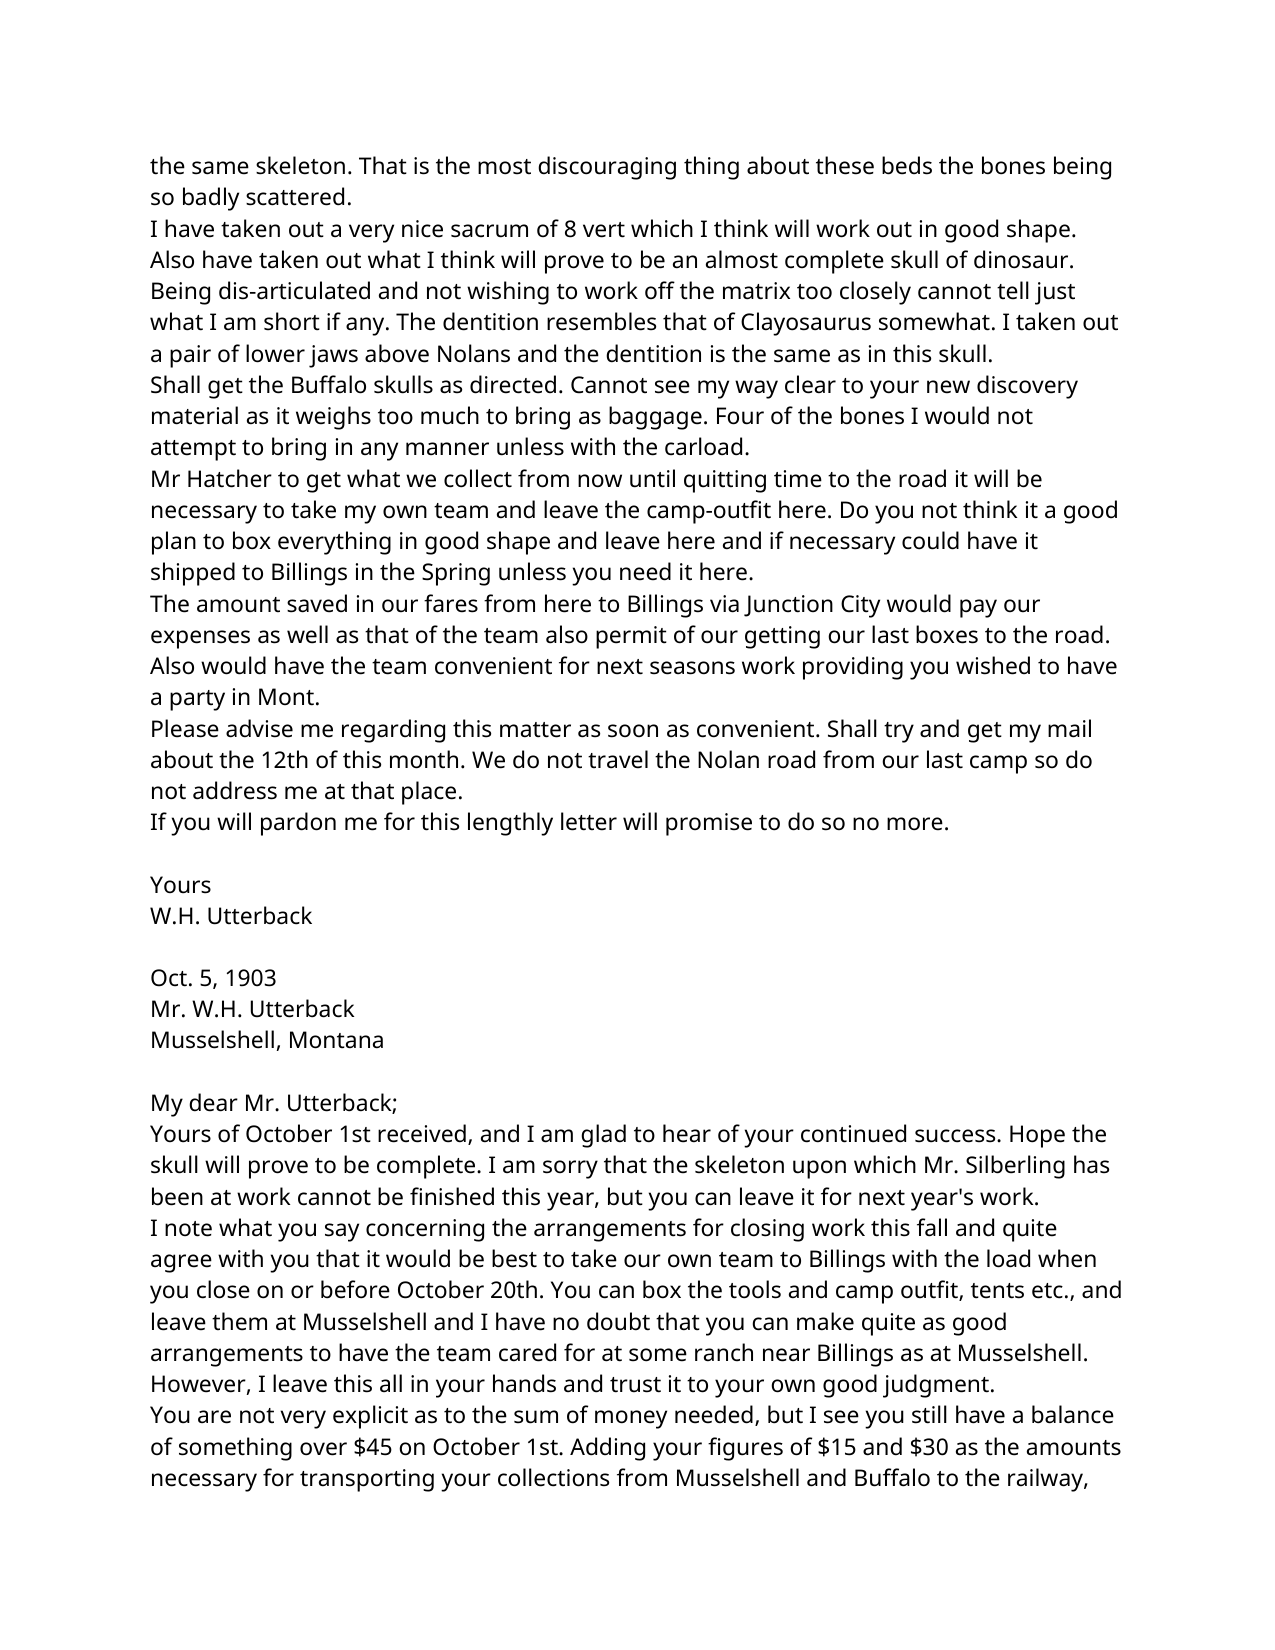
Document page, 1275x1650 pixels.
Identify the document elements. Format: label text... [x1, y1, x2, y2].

text Yours [150, 869, 1125, 900]
text Mr. W.H. Utterback [150, 993, 1125, 1024]
text Musselshell, Montana [150, 1024, 1125, 1056]
text Mr Hatcher to get what we collect from now until quitting time to the road it will be necessary to take my own team and leave the camp-outfit here. Do you not think it a good plan to box everything in good shape and leave here and if necessary could have it shipped to Billings in the Spring unless you need it here. [150, 462, 1125, 587]
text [150, 150, 1125, 212]
text I note what you say concerning the arrangements for closing work this fall and quite agree with you that it would be best to take our own team to Billings with the load when you close on or before October 20th. You can box the tools and camp outfit, tents etc., and leave them at Musselshell and I have no doubt that you can make quite as good arrangements to have the team cared for at some ranch near Billings as at Musselshell. However, I leave this all in your hands and trust it to your own good judgment. [150, 1212, 1125, 1399]
text My dear Mr. Utterback; [150, 1087, 1125, 1118]
text Yours of October 1st received, and I am glad to hear of your continued success. Hope the skull will prove to be complete. I am sorry that the skeleton upon which Mr. Silberling has been at work cannot be finished this year, but you can leave it for next year's work. [150, 1118, 1125, 1212]
text W.H. Utterback [150, 900, 1125, 931]
text The amount saved in our fares from here to Billings via Junction City would pay our expenses as well as that of the team also permit of our getting our last boxes to the road. [150, 587, 1125, 650]
text I have taken out a very nice sacrum of 8 vert which I think will work out in good shape. Also have taken out what I think will prove to be an almost complete skull of dinosaur. Being dis-articulated and not wishing to work off the matrix too closely cannot tell just what I am short if any. The dentition resembles that of Clayosaurus somewhat. I taken out a pair of lower jaws above Nolans and the dentition is the same as in this skull. [150, 212, 1125, 369]
text Also would have the team convenient for next seasons work providing you wished to have a party in Mont. [150, 650, 1125, 712]
text If you will pardon me for this lengthly letter will promise to do so no more. [150, 806, 1125, 837]
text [150, 1399, 1125, 1493]
text Please advise me regarding this matter as soon as convenient. Shall try and get my mail about the 12th of this month. We do not travel the Nolan road from our last camp so do not address me at that place. [150, 712, 1125, 806]
text Oct. 5, 1903 [150, 962, 1125, 993]
text Shall get the Buffalo skulls as directed. Cannot see my way clear to your new discovery material as it weighs too much to bring as baggage. Four of the bones I would not attempt to bring in any manner unless with the carload. [150, 369, 1125, 462]
